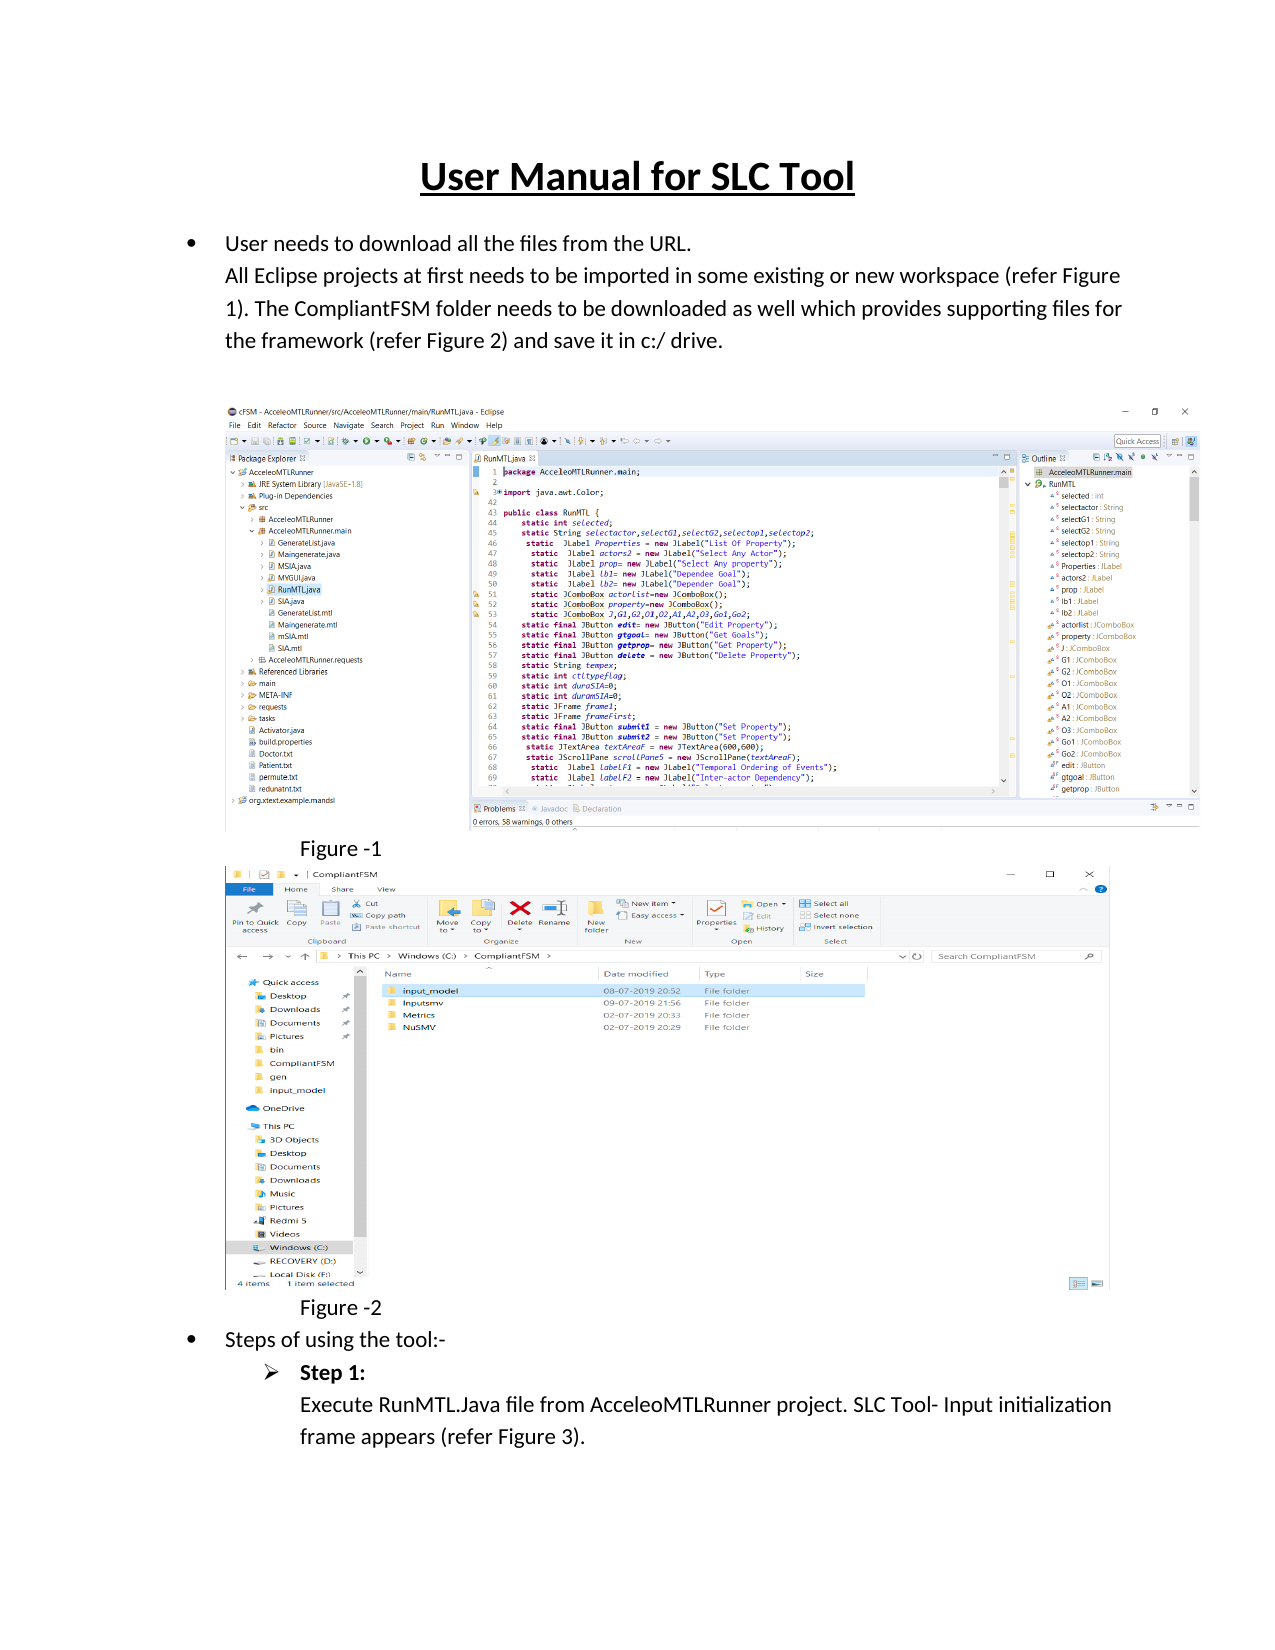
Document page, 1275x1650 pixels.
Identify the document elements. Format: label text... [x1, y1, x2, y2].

list Steps of using the tool:- [187, 1326, 1125, 1353]
list Execute RunMTL.Java file from AcceleoMTLRunner project. SLC Tool- Input initialization frame appears (refer Figure 3). [300, 1390, 1125, 1450]
list Figure -2 [225, 1293, 1125, 1321]
list Step 1: [262, 1358, 1125, 1386]
picture [225, 404, 1200, 831]
text User Manual for SLC Tool [150, 150, 1125, 201]
list Figure -1 [225, 834, 1125, 862]
picture [225, 866, 1110, 1290]
list All Eclipse projects at first needs to be imported in some existing or new workspace (refer Figure 1). The CompliantFSM folder needs to be downloaded as well which provides supporting files for the framework (refer Figure 2) and save it in c:/ drive. [225, 261, 1125, 354]
list User needs to download all the files from the URL. [187, 229, 1125, 257]
